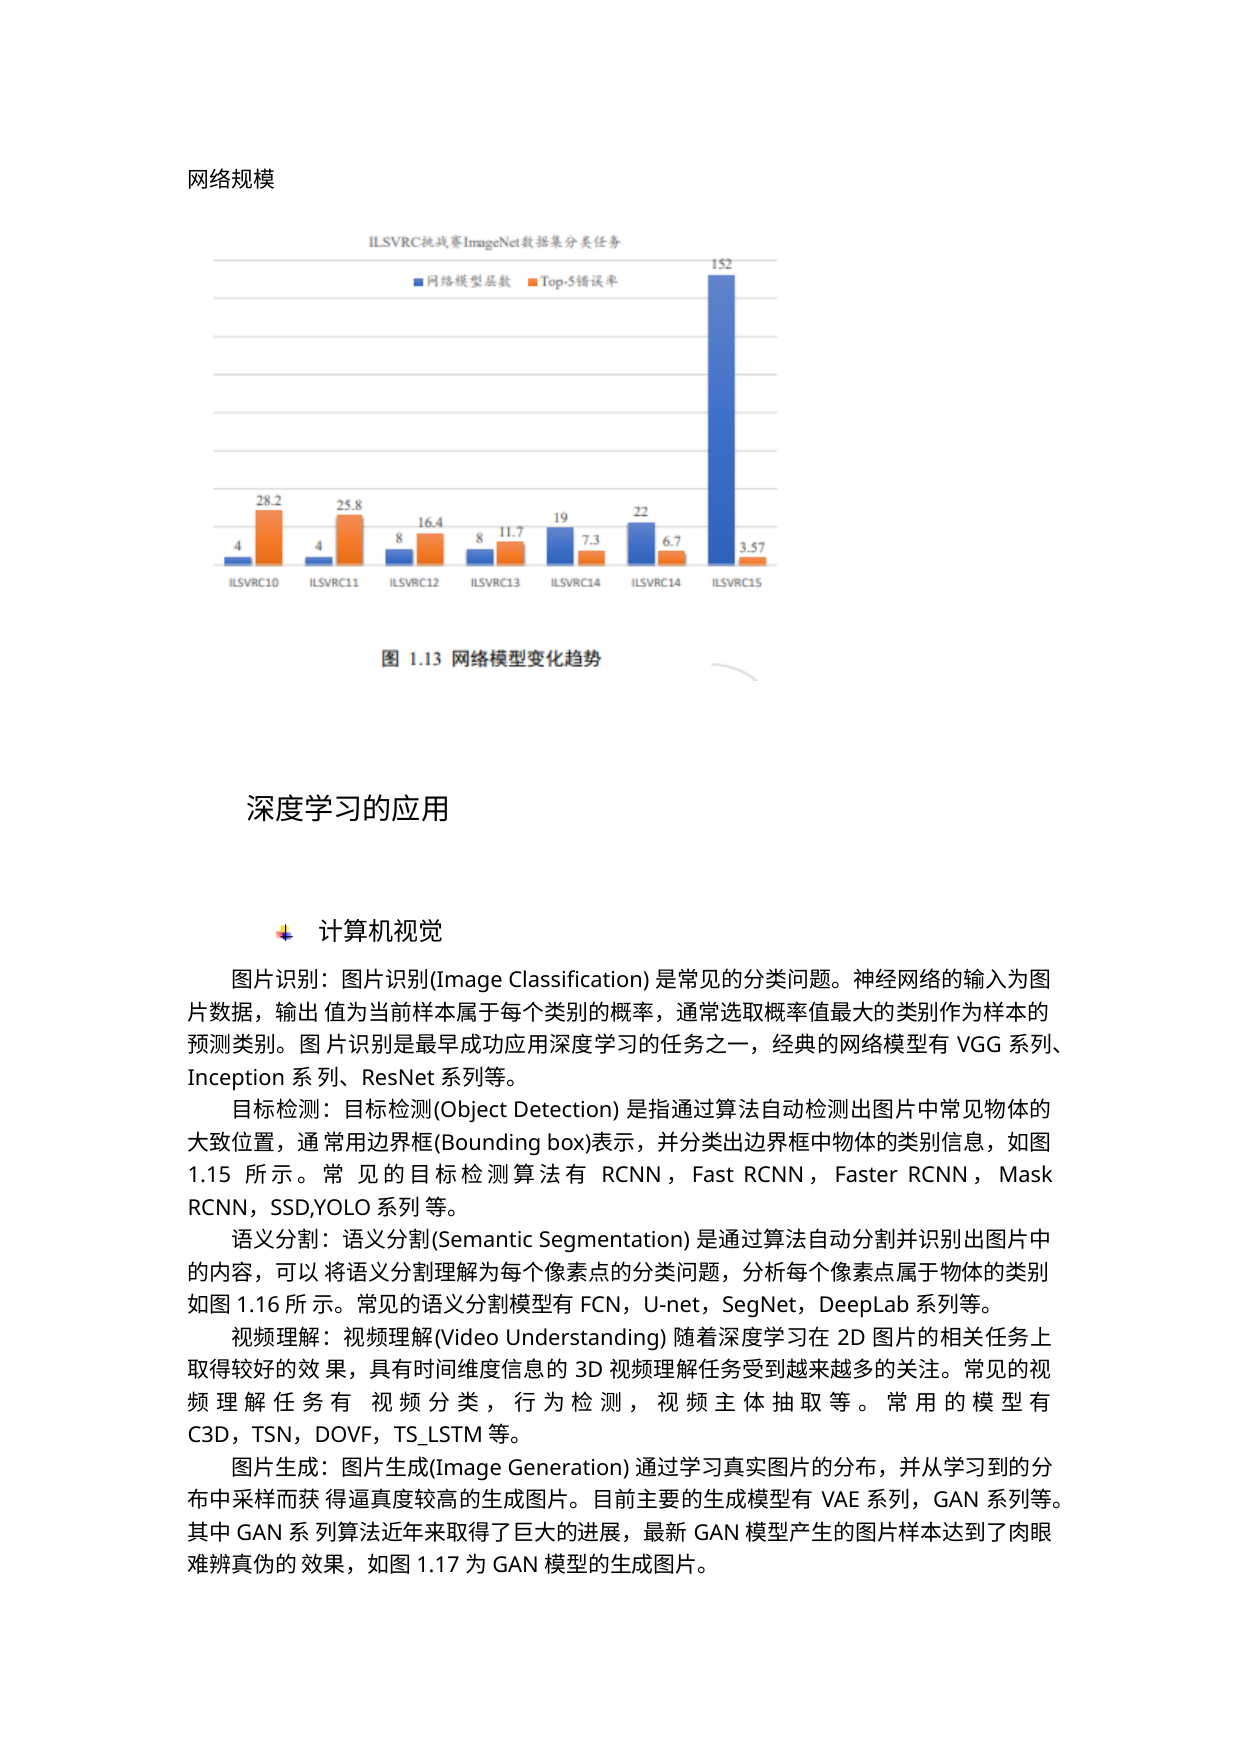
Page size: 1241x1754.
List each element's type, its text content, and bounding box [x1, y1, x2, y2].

picture [276, 923, 293, 941]
text 图片生成：图片生成(Image Generation) 通过学习真实图片的分布，并从学习到的分布中采样而获 得逼真度较高的生成图片。目前主要的生成模型有 VAE 系列，GAN 系列等。其中 GAN 系 列算法近年来取得了巨大的进展，最新 GAN 模型产生的图片样本达到了肉眼难辨真伪的 效果，如图 1.17 为 GAN 模型的生成图片。 [187, 1449, 1053, 1579]
text 语义分割：语义分割(Semantic Segmentation) 是通过算法自动分割并识别出图片中的内容，可以 将语义分割理解为每个像素点的分类问题，分析每个像素点属于物体的类别，如图 1.16 所 示。常见的语义分割模型有 FCN，U-net，SegNet，DeepLab 系列等。 [187, 1222, 1053, 1319]
subtitle 深度学习的应用 [187, 774, 1053, 839]
text 网络规模 [187, 162, 1053, 194]
text 视频理解：视频理解(Video Understanding) 随着深度学习在 2D 图片的相关任务上取得较好的效 果，具有时间维度信息的 3D 视频理解任务受到越来越多的关注。常见的视频理解任务有 视频分类，行为检测，视频主体抽取等。常用的模型有 C3D，TSN，DOVF，TS_LSTM 等。 [187, 1319, 1053, 1449]
text 图片识别：图片识别(Image Classification) 是常见的分类问题。神经网络的输入为图片数据，输出 值为当前样本属于每个类别的概率，通常选取概率值最大的类别作为样本的预测类别。图 片识别是最早成功应用深度学习的任务之一，经典的网络模型有 VGG 系列、Inception 系 列、ResNet 系列等。 [187, 962, 1053, 1092]
picture [187, 194, 864, 681]
subtitle 计算机视觉 [275, 897, 1053, 962]
text 目标检测：目标检测(Object Detection) 是指通过算法自动检测出图片中常见物体的大致位置，通 常用边界框(Bounding box)表示，并分类出边界框中物体的类别信息，如图 1.15 所示。常 见的目标检测算法有 RCNN，Fast RCNN，Faster RCNN，Mask RCNN，SSD,YOLO 系列 等。 [187, 1092, 1053, 1222]
